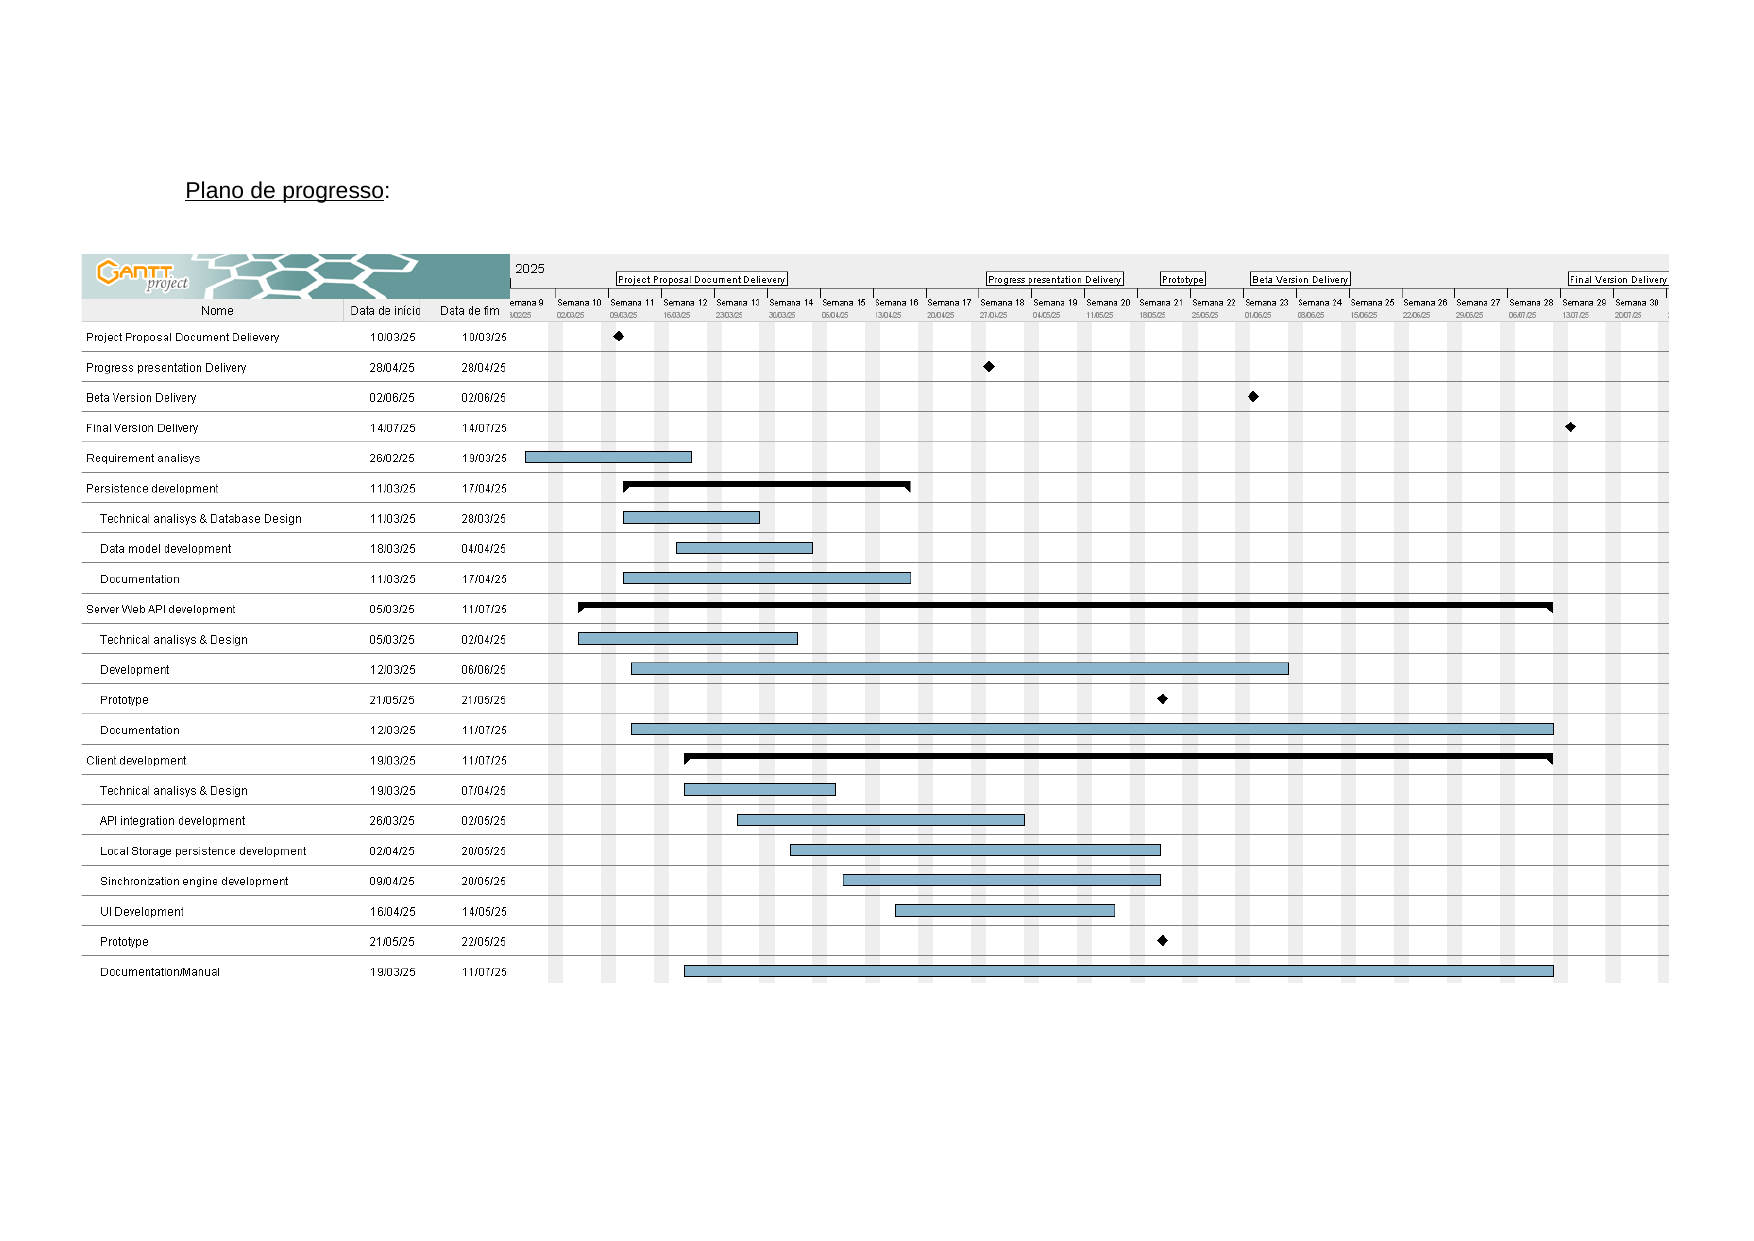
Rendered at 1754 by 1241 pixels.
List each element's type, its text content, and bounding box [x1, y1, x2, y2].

text Plano de progresso: [185, 177, 1606, 203]
picture [81, 254, 1667, 982]
